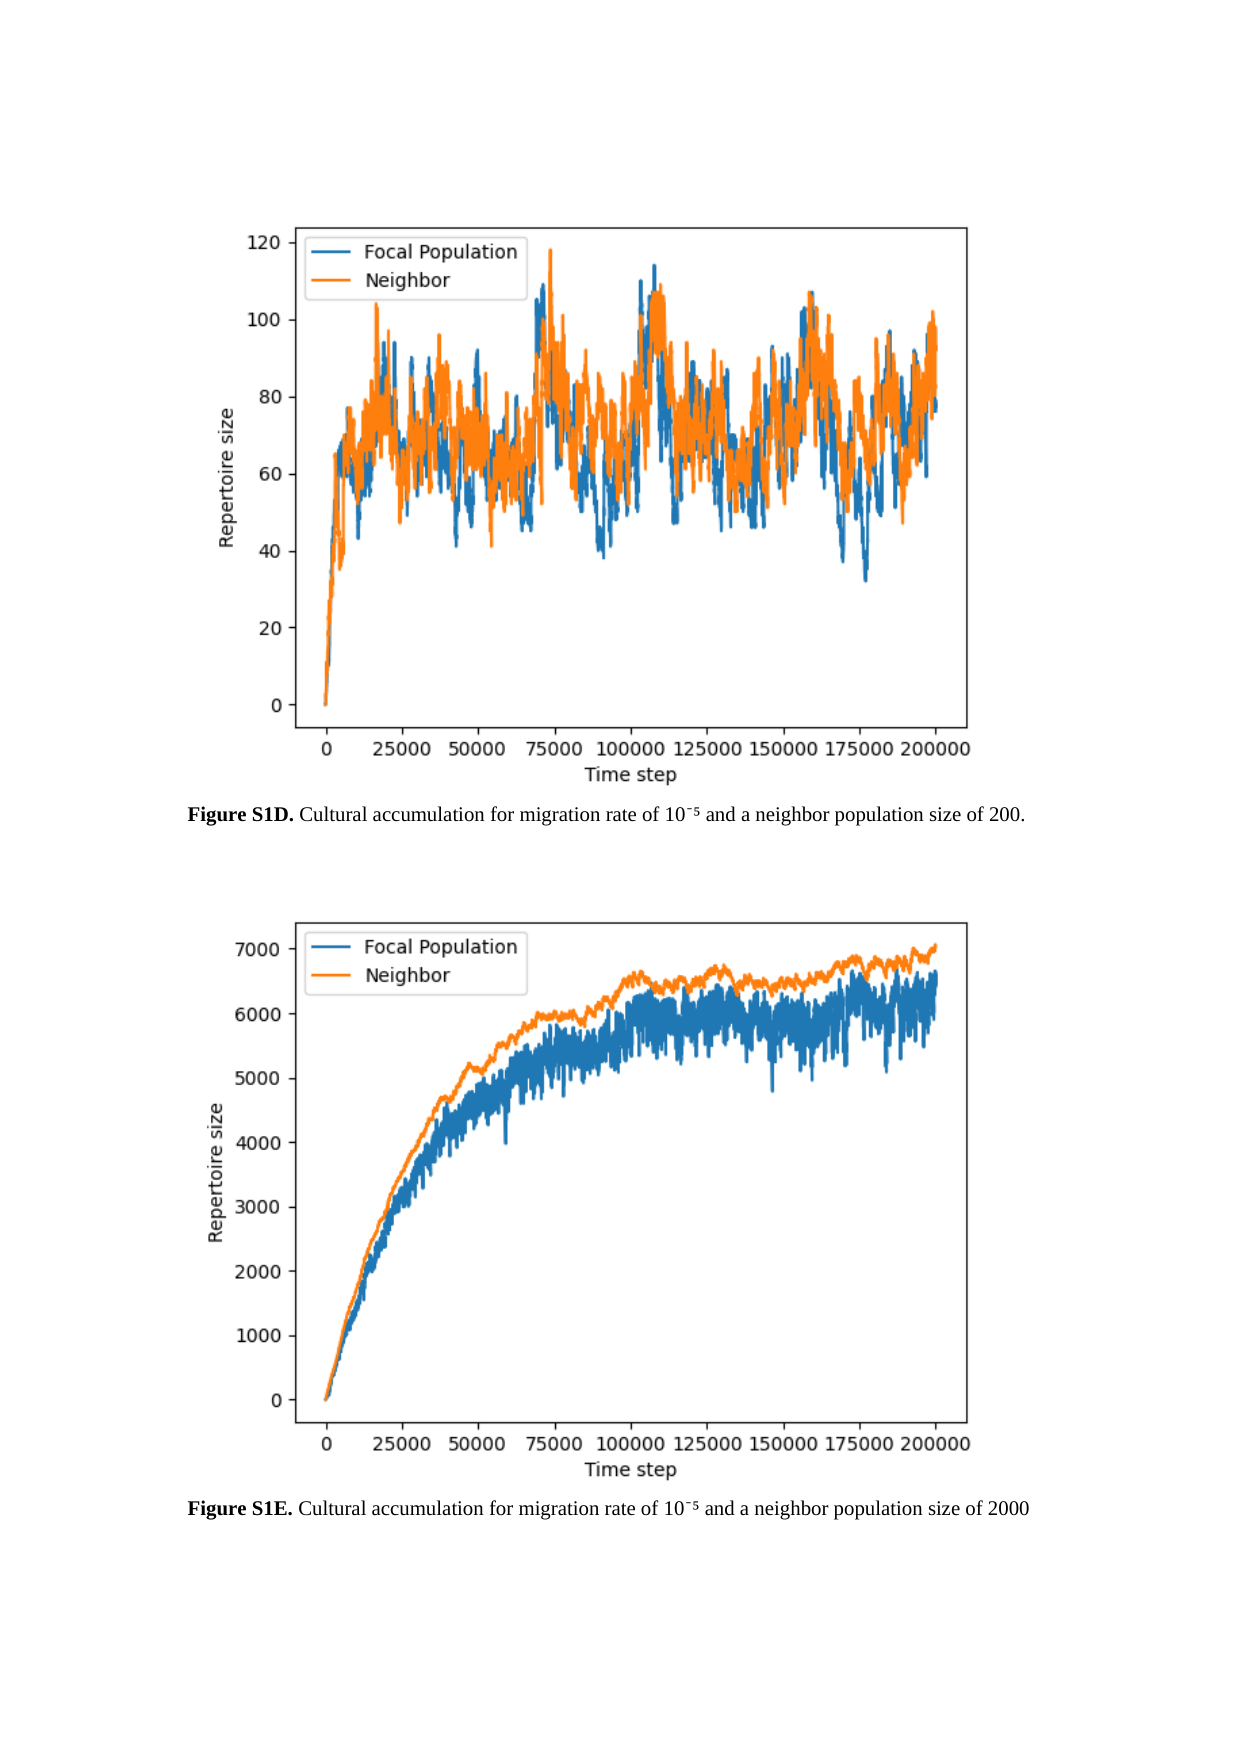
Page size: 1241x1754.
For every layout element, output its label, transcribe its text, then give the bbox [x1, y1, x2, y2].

text Figure S1E. Cultural accumulation for migration rate of 10⁻⁵ and a neighbor population size of 2000 [187, 1494, 1053, 1521]
picture [187, 845, 1053, 1494]
picture [187, 150, 1053, 799]
text Figure S1D. Cultural accumulation for migration rate of 10⁻⁵ and a neighbor population size of 200. [187, 799, 1053, 826]
